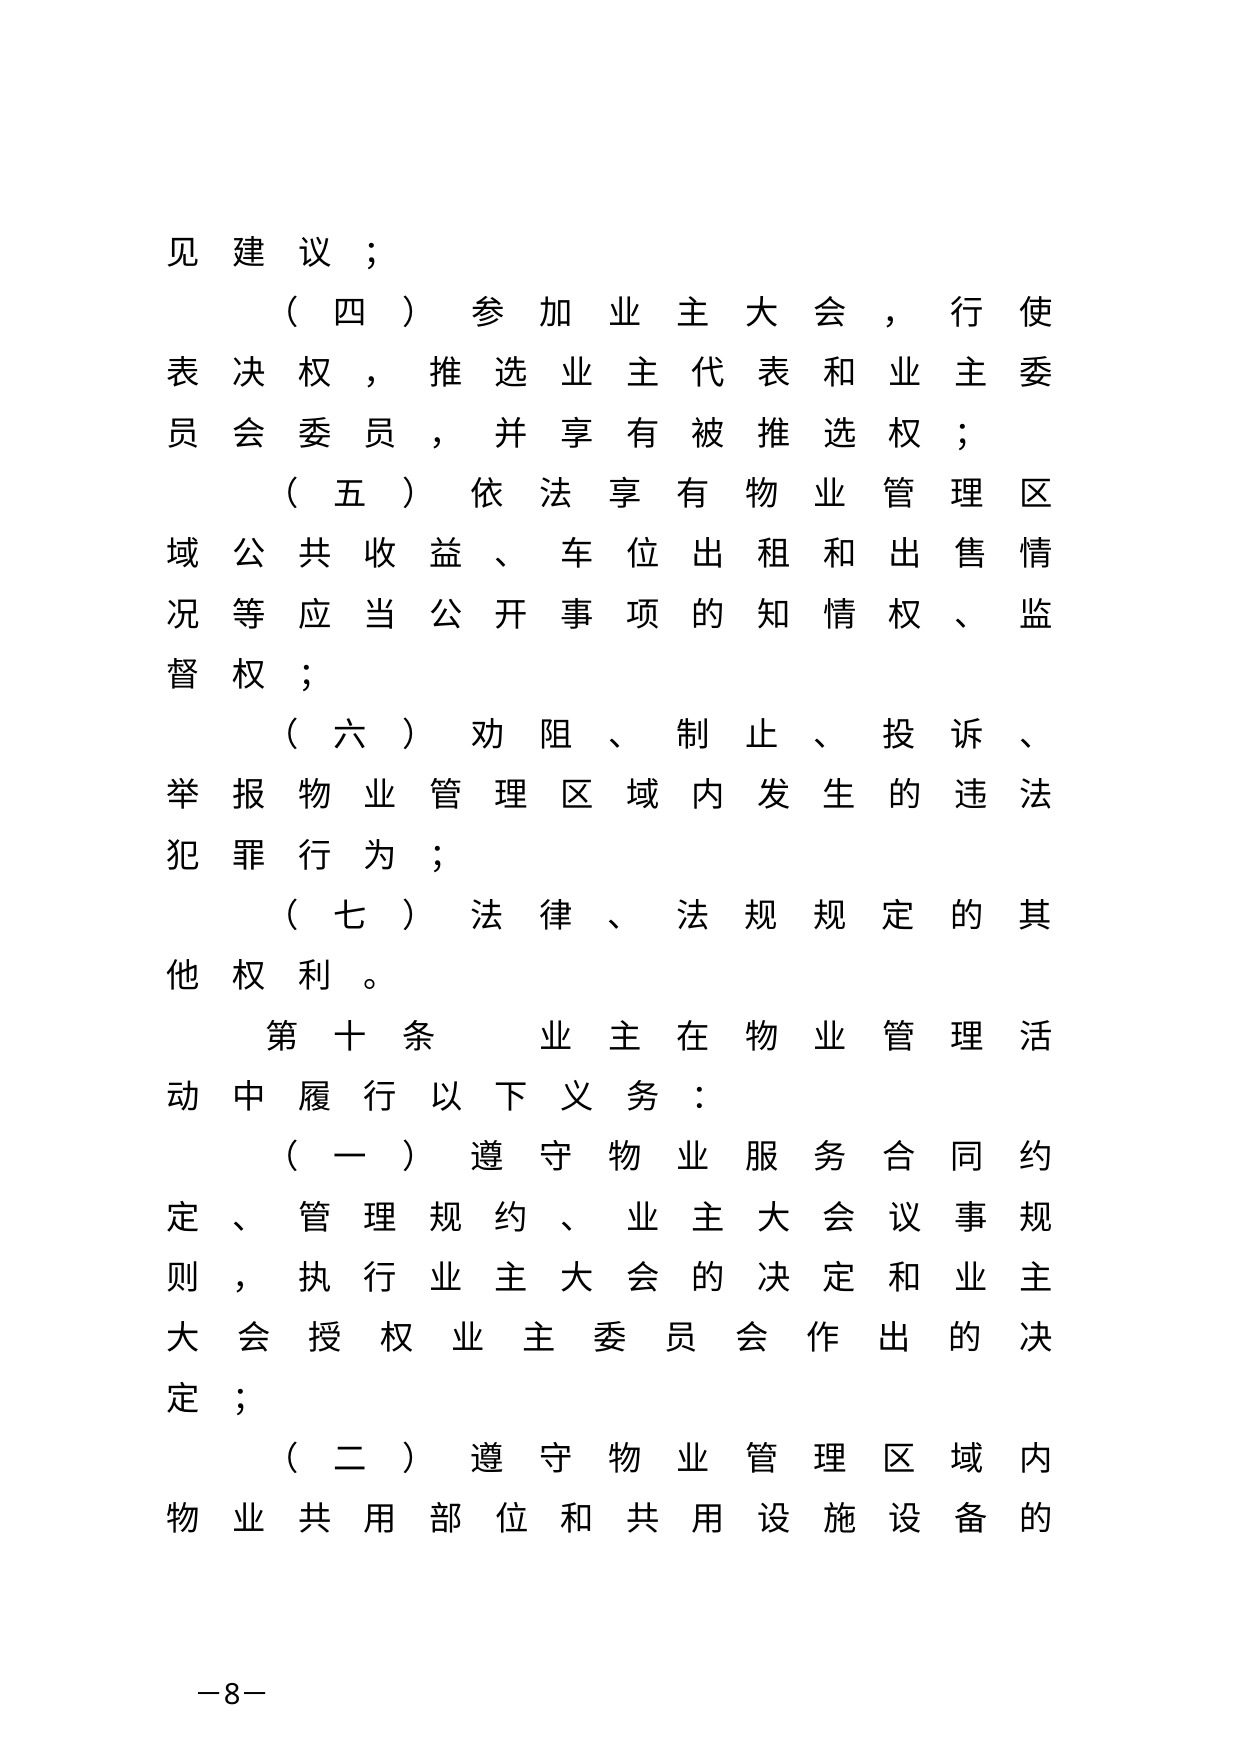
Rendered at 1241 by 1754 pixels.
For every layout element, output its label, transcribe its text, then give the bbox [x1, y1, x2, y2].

text （五）依法享有物业管理区域公共收益、车位出租和出售情况等应当公开事项的知情权、监督权； [167, 461, 1085, 702]
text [167, 219, 1085, 280]
text （六）劝阻、制止、投诉、举报物业管理区域内发生的违法犯罪行为； [167, 702, 1085, 883]
text （四）参加业主大会，行使表决权，推选业主代表和业主委员会委员，并享有被推选权； [167, 280, 1085, 461]
text 第十条 业主在物业管理活动中履行以下义务： [167, 1003, 1085, 1124]
text （一）遵守物业服务合同约定、管理规约、业主大会议事规则，执行业主大会的决定和业主大会授权业主委员会作出的决定； [167, 1124, 1085, 1426]
text （七）法律、法规规定的其他权利。 [167, 883, 1085, 1003]
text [167, 1426, 1085, 1546]
